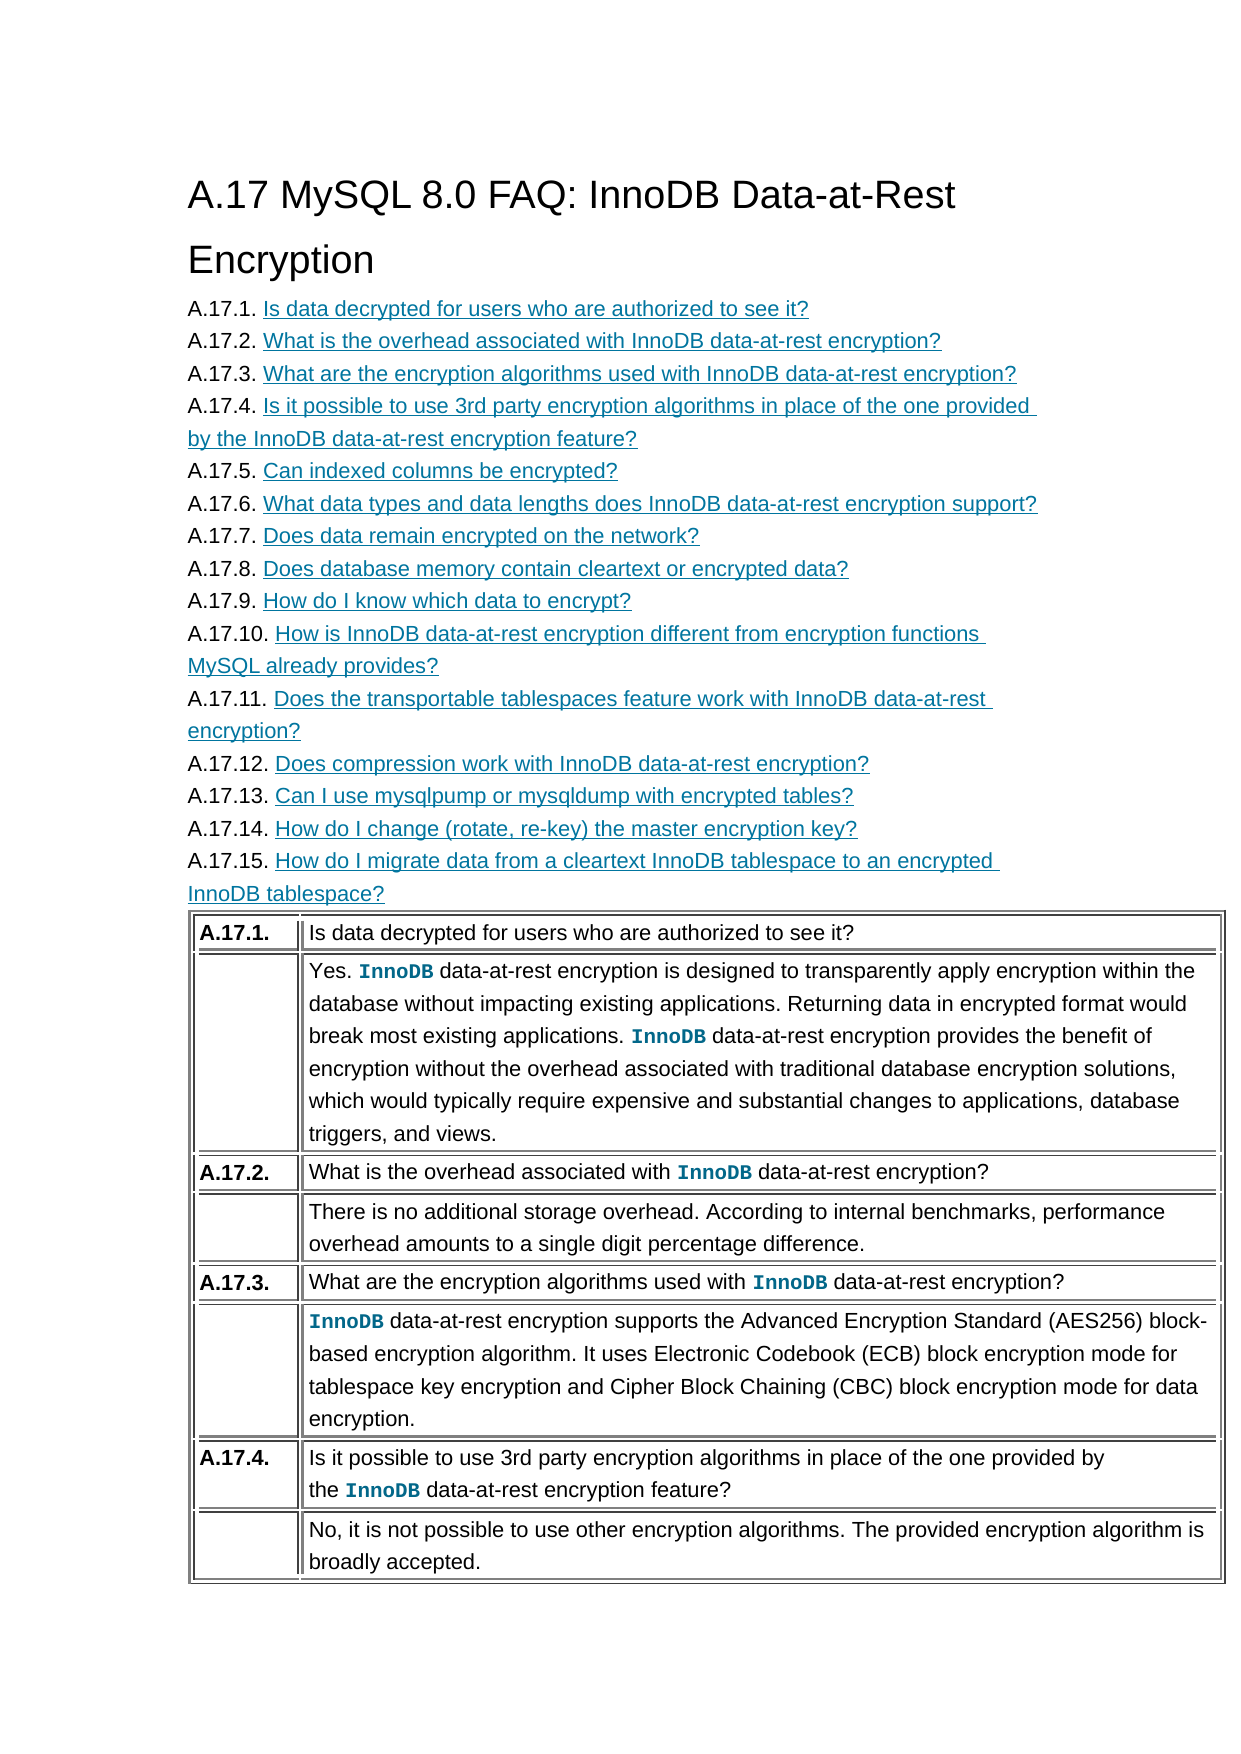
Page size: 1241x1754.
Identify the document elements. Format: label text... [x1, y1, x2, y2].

table_cell A.17.2. [191, 1150, 301, 1188]
text A.17.6. What data types and data lengths does InnoDB data-at-rest encryption support? [187, 487, 1053, 519]
table_cell InnoDB data-at-rest encryption supports the Advanced Encryption Standard (AES256) block-based encryption algorithm. It uses Electronic Codebook (ECB) block encryption mode for tablespace key encryption and Cipher Block Chaining (CBC) block encryption mode for data encryption. [301, 1299, 1223, 1435]
text A.17.8. Does database memory contain cleartext or encrypted data? [187, 552, 1053, 584]
table_cell What are the encryption algorithms used with InnoDB data-at-rest encryption? [301, 1260, 1223, 1299]
text A.17.13. Can I use mysqlpump or mysqldump with encrypted tables? [187, 779, 1053, 812]
table_header Is data decrypted for users who are authorized to see it? [301, 916, 1220, 948]
table_cell Is it possible to use 3rd party encryption algorithms in place of the one provided by the InnoDB data-at-rest encryption feature? [301, 1435, 1223, 1506]
text A.17.5. Can indexed columns be encrypted? [187, 454, 1053, 487]
text A.17.11. Does the transportable tablespaces feature work with InnoDB data-at-rest encryption? [187, 682, 1053, 747]
table_cell A.17.4. [191, 1435, 301, 1506]
table_cell No, it is not possible to use other encryption algorithms. The provided encryption algorithm is broadly accepted. [301, 1506, 1223, 1578]
text A.17.4. Is it possible to use 3rd party encryption algorithms in place of the one provided by the InnoDB data-at-rest encryption feature? [187, 389, 1053, 454]
table_cell A.17.3. [191, 1260, 301, 1299]
text A.17.2. What is the overhead associated with InnoDB data-at-rest encryption? [187, 324, 1053, 357]
text A.17.15. How do I migrate data from a cleartext InnoDB tablespace to an encrypted InnoDB tablespace? [187, 844, 1053, 909]
table_cell [191, 1506, 301, 1578]
text A.17.14. How do I change (rotate, re-key) the master encryption key? [187, 812, 1053, 844]
text A.17.10. How is InnoDB data-at-rest encryption different from encryption functions MySQL already provides? [187, 617, 1053, 682]
table_cell [191, 948, 301, 1150]
text A.17.9. How do I know which data to encrypt? [187, 584, 1053, 617]
table_cell There is no additional storage overhead. According to internal benchmarks, performance overhead amounts to a single digit percentage difference. [301, 1189, 1223, 1260]
table_cell [191, 1299, 301, 1435]
text A.17.7. Does data remain encrypted on the network? [187, 519, 1053, 552]
table_cell What is the overhead associated with InnoDB data-at-rest encryption? [301, 1150, 1223, 1188]
table_cell Yes. InnoDB data-at-rest encryption is designed to transparently apply encryption within the database without impacting existing applications. Returning data in encrypted format would break most existing applications. InnoDB data-at-rest encryption provides the benefit of encryption without the overhead associated with traditional database encryption solutions, which would typically require expensive and substantial changes to applications, database triggers, and views. [301, 948, 1223, 1150]
text A.17.1. Is data decrypted for users who are authorized to see it? [187, 292, 1053, 324]
table_cell [191, 1189, 301, 1260]
table_header A.17.1. [191, 912, 301, 948]
text A.17.3. What are the encryption algorithms used with InnoDB data-at-rest encryption? [187, 357, 1053, 389]
subtitle A.17 MySQL 8.0 FAQ: InnoDB Data-at-Rest Encryption [187, 162, 1053, 292]
text A.17.12. Does compression work with InnoDB data-at-rest encryption? [187, 747, 1053, 779]
